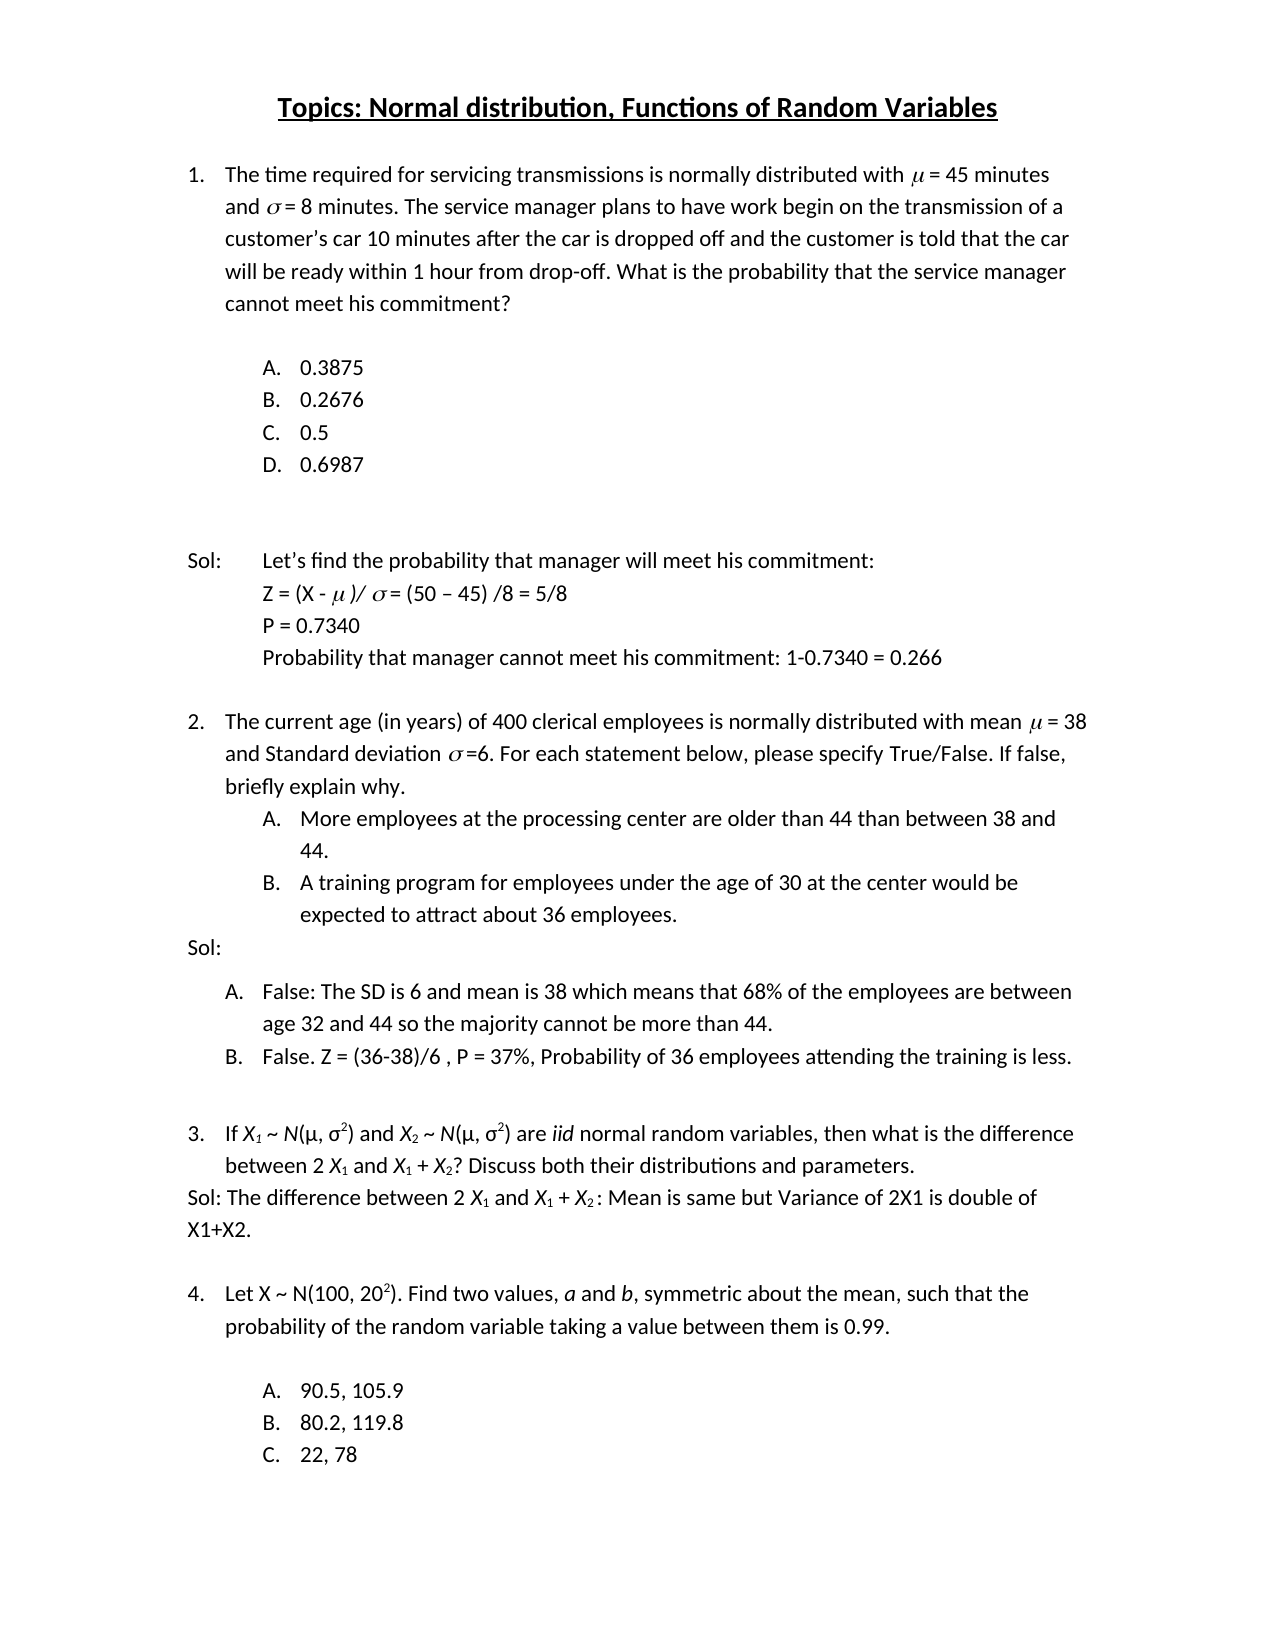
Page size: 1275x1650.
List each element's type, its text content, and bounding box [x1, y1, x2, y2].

list A training program for employees under the age of 30 at the center would be expected to attract about 36 employees. [262, 868, 1087, 928]
list 80.2, 119.8 [262, 1408, 1087, 1436]
list The time required for servicing transmissions is normally distributed with = 45 minutes and = 8 minutes. The service manager plans to have work begin on the transmission of a customer’s car 10 minutes after the car is dropped off and the customer is told that the car will be ready within 1 hour from drop-off. What is the probability that the service manager cannot meet his commitment? [187, 160, 1087, 317]
text Probability that manager cannot meet his commitment: 1-0.7340 = 0.266 [187, 643, 1087, 671]
list Let X ~ N(100, 202). Find two values, a and b, symmetric about the mean, such that the probability of the random variable taking a value between them is 0.99. [187, 1279, 1087, 1340]
list False. Z = (36-38)/6 , P = 37%, Probability of 36 employees attending the training is less. [225, 1042, 1087, 1070]
text P = 0.7340 [187, 611, 1087, 639]
text Topics: Normal distribution, Functions of Random Variables [187, 89, 1087, 124]
list 0.6987 [262, 450, 1087, 478]
list 0.5 [262, 418, 1087, 446]
text Sol: Let’s find the probability that manager will meet his commitment: [187, 546, 1087, 574]
text Z = (X - )/ = (50 – 45) /8 = 5/8 [187, 579, 1087, 607]
list 0.2676 [262, 386, 1087, 413]
list The current age (in years) of 400 clerical employees is normally distributed with mean = 38 and Standard deviation =6. For each statement below, please specify True/False. If false, briefly explain why. [187, 707, 1087, 800]
list 90.5, 105.9 [262, 1376, 1087, 1404]
list 22, 78 [262, 1441, 1087, 1468]
list False: The SD is 6 and mean is 38 which means that 68% of the employees are between age 32 and 44 so the majority cannot be more than 44. [225, 977, 1087, 1038]
list If X1 ~ N(μ, σ2) and X2 ~ N(μ, σ2) are iid normal random variables, then what is the difference between 2 X1 and X1 + X2? Discuss both their distributions and parameters. [187, 1119, 1087, 1179]
list More employees at the processing center are older than 44 than between 38 and 44. [262, 804, 1087, 864]
text Sol: The difference between 2 X1 and X1 + X2 : Mean is same but Variance of 2X1 is double of X1+X2. [187, 1183, 1087, 1243]
list 0.3875 [262, 353, 1087, 381]
text Sol: [187, 933, 1087, 961]
